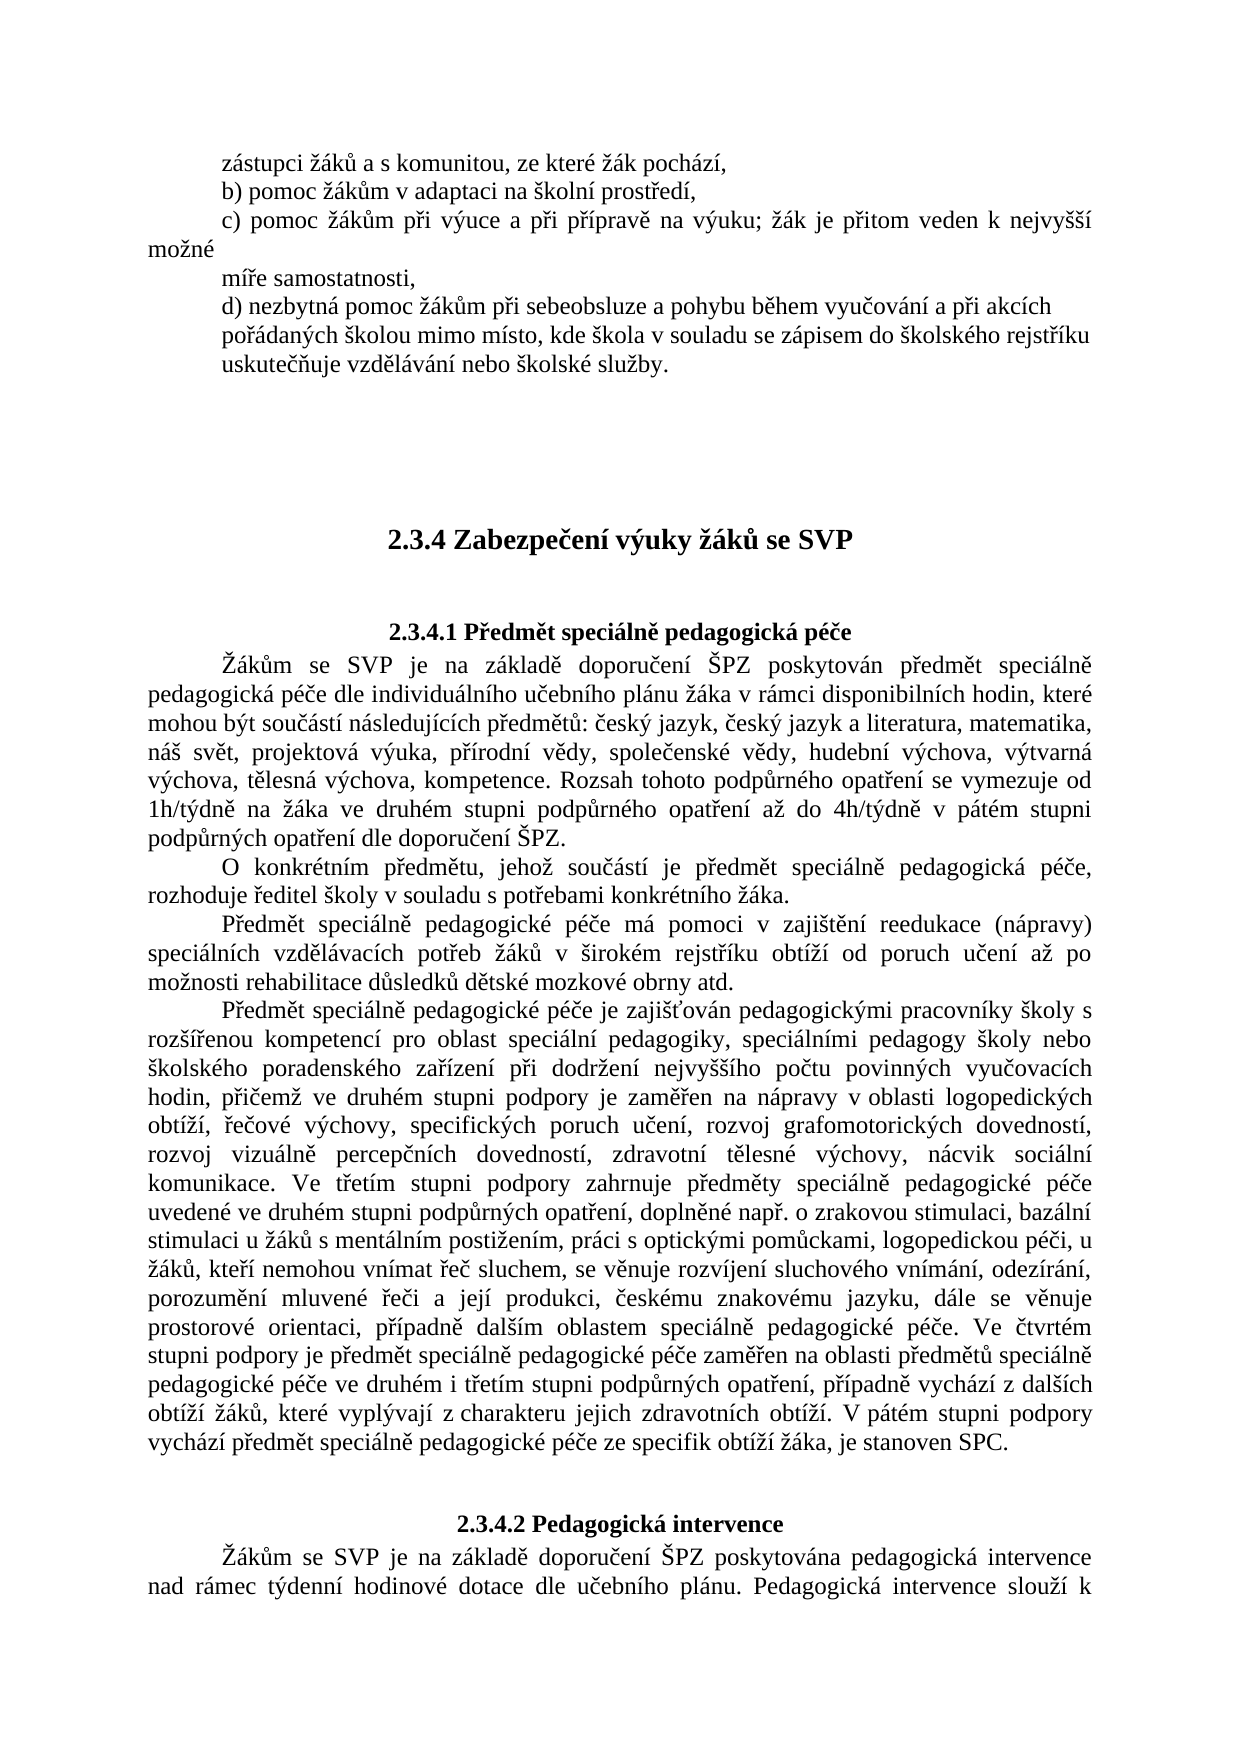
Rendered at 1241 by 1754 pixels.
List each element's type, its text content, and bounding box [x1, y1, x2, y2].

text 2.3.4 Zabezpečení výuky žáků se SVP [148, 522, 1093, 555]
text c) pomoc žákům při výuce a při přípravě na výuku; žák je přitom veden k nejvyšší možné [148, 205, 1093, 263]
text Předmět speciálně pedagogické péče má pomoci v zajištění reedukace (nápravy) speciálních vzdělávacích potřeb žáků v širokém rejstříku obtíží od poruch učení až po možnosti rehabilitace důsledků dětské mozkové obrny atd. [148, 909, 1093, 995]
text 2.3.4.1 Předmět speciálně pedagogická péče [148, 617, 1093, 646]
text Předmět speciálně pedagogické péče je zajišťován pedagogickými pracovníky školy s rozšířenou kompetencí pro oblast speciální pedagogiky, speciálními pedagogy školy nebo školského poradenského zařízení při dodržení nejvyššího počtu povinných vyučovacích hodin, přičemž ve druhém stupni podpory je zaměřen na nápravy v oblasti logopedických obtíží, řečové výchovy, specifických poruch učení, rozvoj grafomotorických dovedností, rozvoj vizuálně percepčních dovedností, zdravotní tělesné výchovy, nácvik sociální komunikace. Ve třetím stupni podpory zahrnuje předměty speciálně pedagogické péče uvedené ve druhém stupni podpůrných opatření, doplněné např. o zrakovou stimulaci, bazální stimulaci u žáků s mentálním postižením, práci s optickými pomůckami, logopedickou péči, u žáků, kteří nemohou vnímat řeč sluchem, se věnuje rozvíjení sluchového vnímání, odezírání, porozumění mluvené řeči a její produkci, českému znakovému jazyku, dále se věnuje prostorové orientaci, případně dalším oblastem speciálně pedagogické péče. Ve čtvrtém stupni podpory je předmět speciálně pedagogické péče zaměřen na oblasti předmětů speciálně pedagogické péče ve druhém i třetím stupni podpůrných opatření, případně vychází z dalších obtíží žáků, které vyplývají z charakteru jejich zdravotních obtíží. V pátém stupni podpory vychází předmět speciálně pedagogické péče ze specifik obtíží žáka, je stanoven SPC. [148, 995, 1093, 1455]
text Žákům se SVP je na základě doporučení ŠPZ poskytován předmět speciálně pedagogická péče dle individuálního učebního plánu žáka v rámci disponibilních hodin, které mohou být součástí následujících předmětů: český jazyk, český jazyk a literatura, matematika, náš svět, projektová výuka, přírodní vědy, společenské vědy, hudební výchova, výtvarná výchova, tělesná výchova, kompetence. Rozsah tohoto podpůrného opatření se vymezuje od 1h/týdně na žáka ve druhém stupni podpůrného opatření až do 4h/týdně v pátém stupni podpůrných opatření dle doporučení ŠPZ. [148, 650, 1093, 852]
text O konkrétním předmětu, jehož součástí je předmět speciálně pedagogická péče, rozhoduje ředitel školy v souladu s potřebami konkrétního žáka. [148, 852, 1093, 909]
text míře samostatnosti, [148, 263, 1093, 291]
text b) pomoc žákům v adaptaci na školní prostředí, [148, 176, 1093, 205]
text 2.3.4.2 Pedagogická intervence [148, 1509, 1093, 1538]
text d) nezbytná pomoc žákům při sebeobsluze a pohybu během vyučování a při akcích [148, 291, 1093, 320]
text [148, 1542, 1093, 1599]
text pořádaných školou mimo místo, kde škola v souladu se zápisem do školského rejstříku [148, 320, 1093, 349]
text zástupci žáků a s komunitou, ze které žák pochází, [148, 148, 1093, 176]
text uskutečňuje vzdělávání nebo školské služby. [148, 349, 1093, 378]
